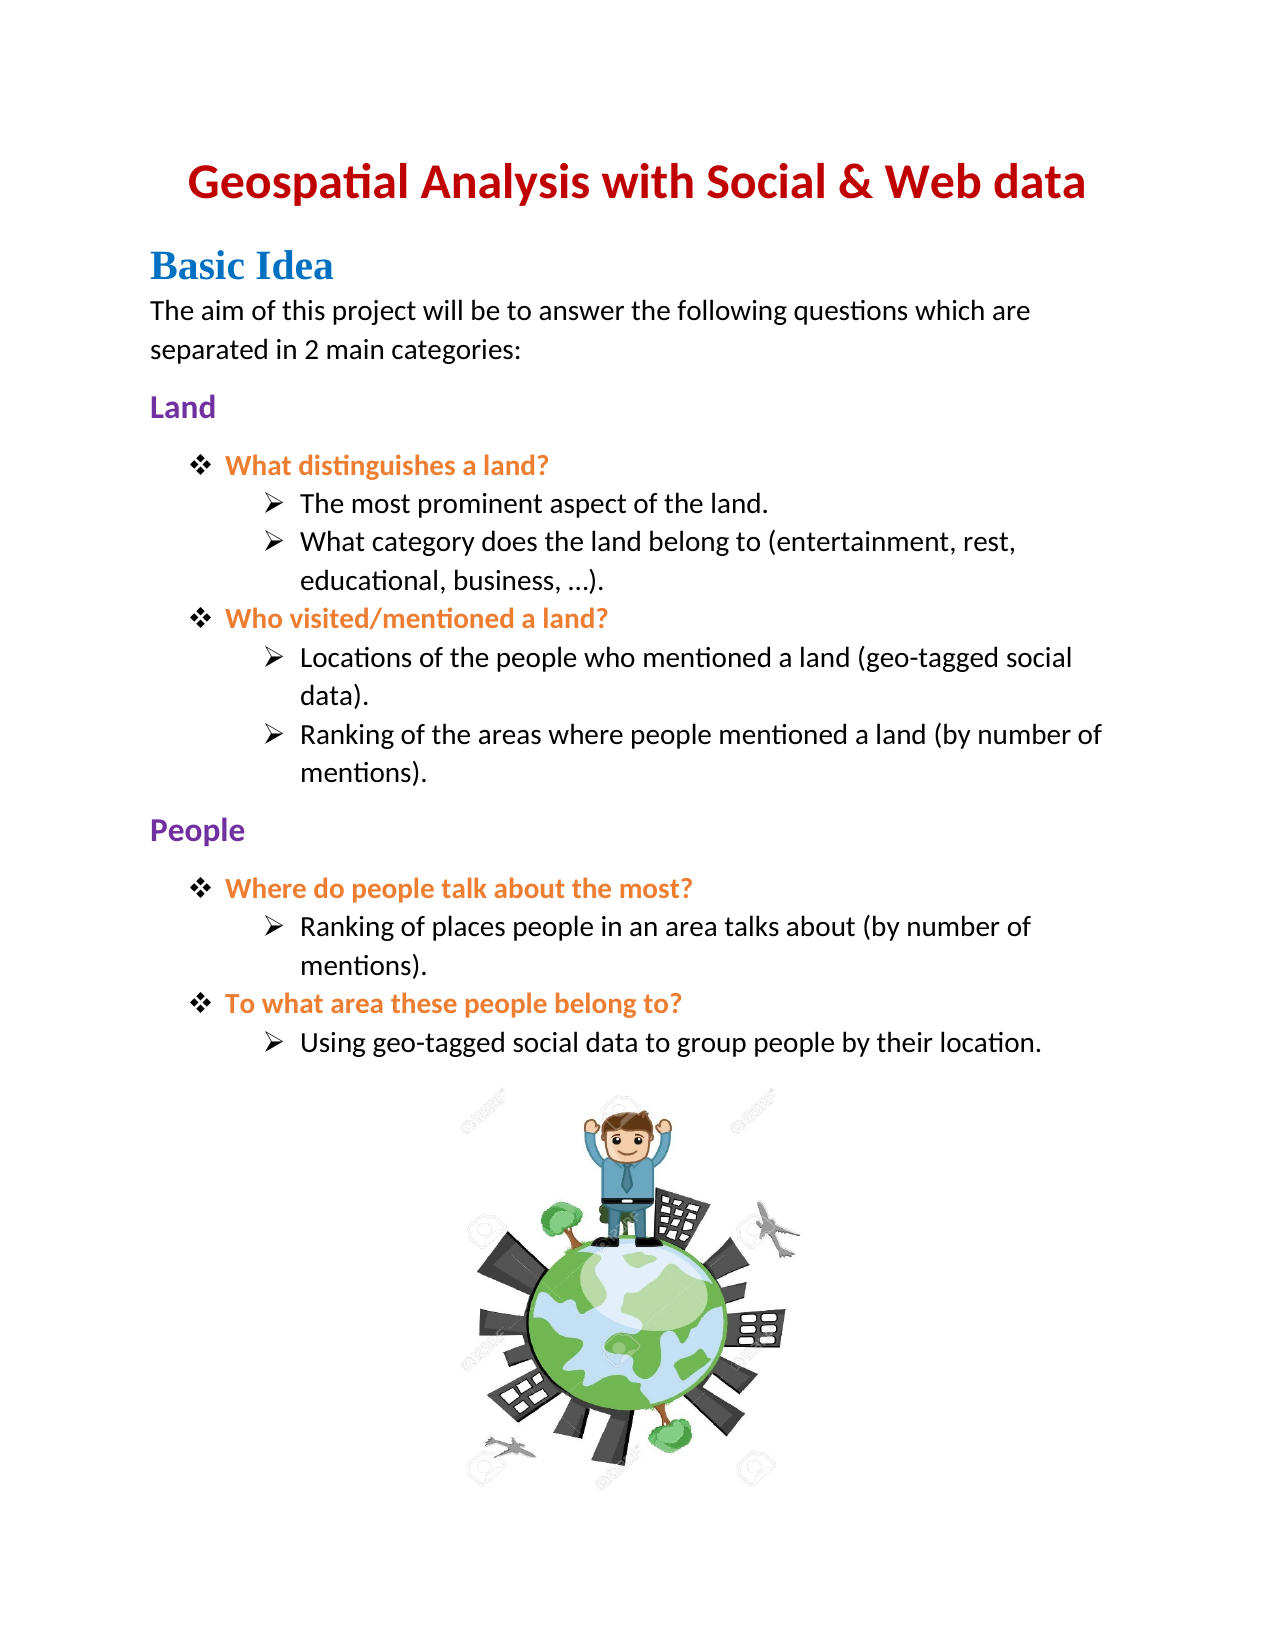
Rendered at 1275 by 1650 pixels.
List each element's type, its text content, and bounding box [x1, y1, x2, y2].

text Geospatial Analysis with Social & Web data [150, 150, 1125, 211]
list What distinguishes a land? [187, 447, 1125, 482]
subtitle Basic Idea [150, 241, 1125, 289]
list Ranking of places people in an area talks about (by number of mentions). [262, 908, 1125, 982]
list To what area these people belong to? [187, 985, 1125, 1021]
list Where do people talk about the most? [187, 870, 1125, 906]
list Who visited/mentioned a land? [187, 600, 1125, 636]
list What category does the land belong to (entertainment, rest, educational, business, …). [262, 523, 1125, 598]
text Land [150, 386, 1125, 427]
list Ranking of the areas where people mentioned a land (by number of mentions). [262, 716, 1125, 790]
list Using geo-tagged social data to group people by their location. [262, 1024, 1125, 1059]
list The most prominent aspect of the land. [262, 485, 1125, 521]
picture [447, 1078, 828, 1498]
list Locations of the people who mentioned a land (geo-tagged social data). [262, 639, 1125, 713]
text The aim of this project will be to answer the following questions which are separated in 2 main categories: [150, 292, 1125, 367]
text People [150, 809, 1125, 850]
